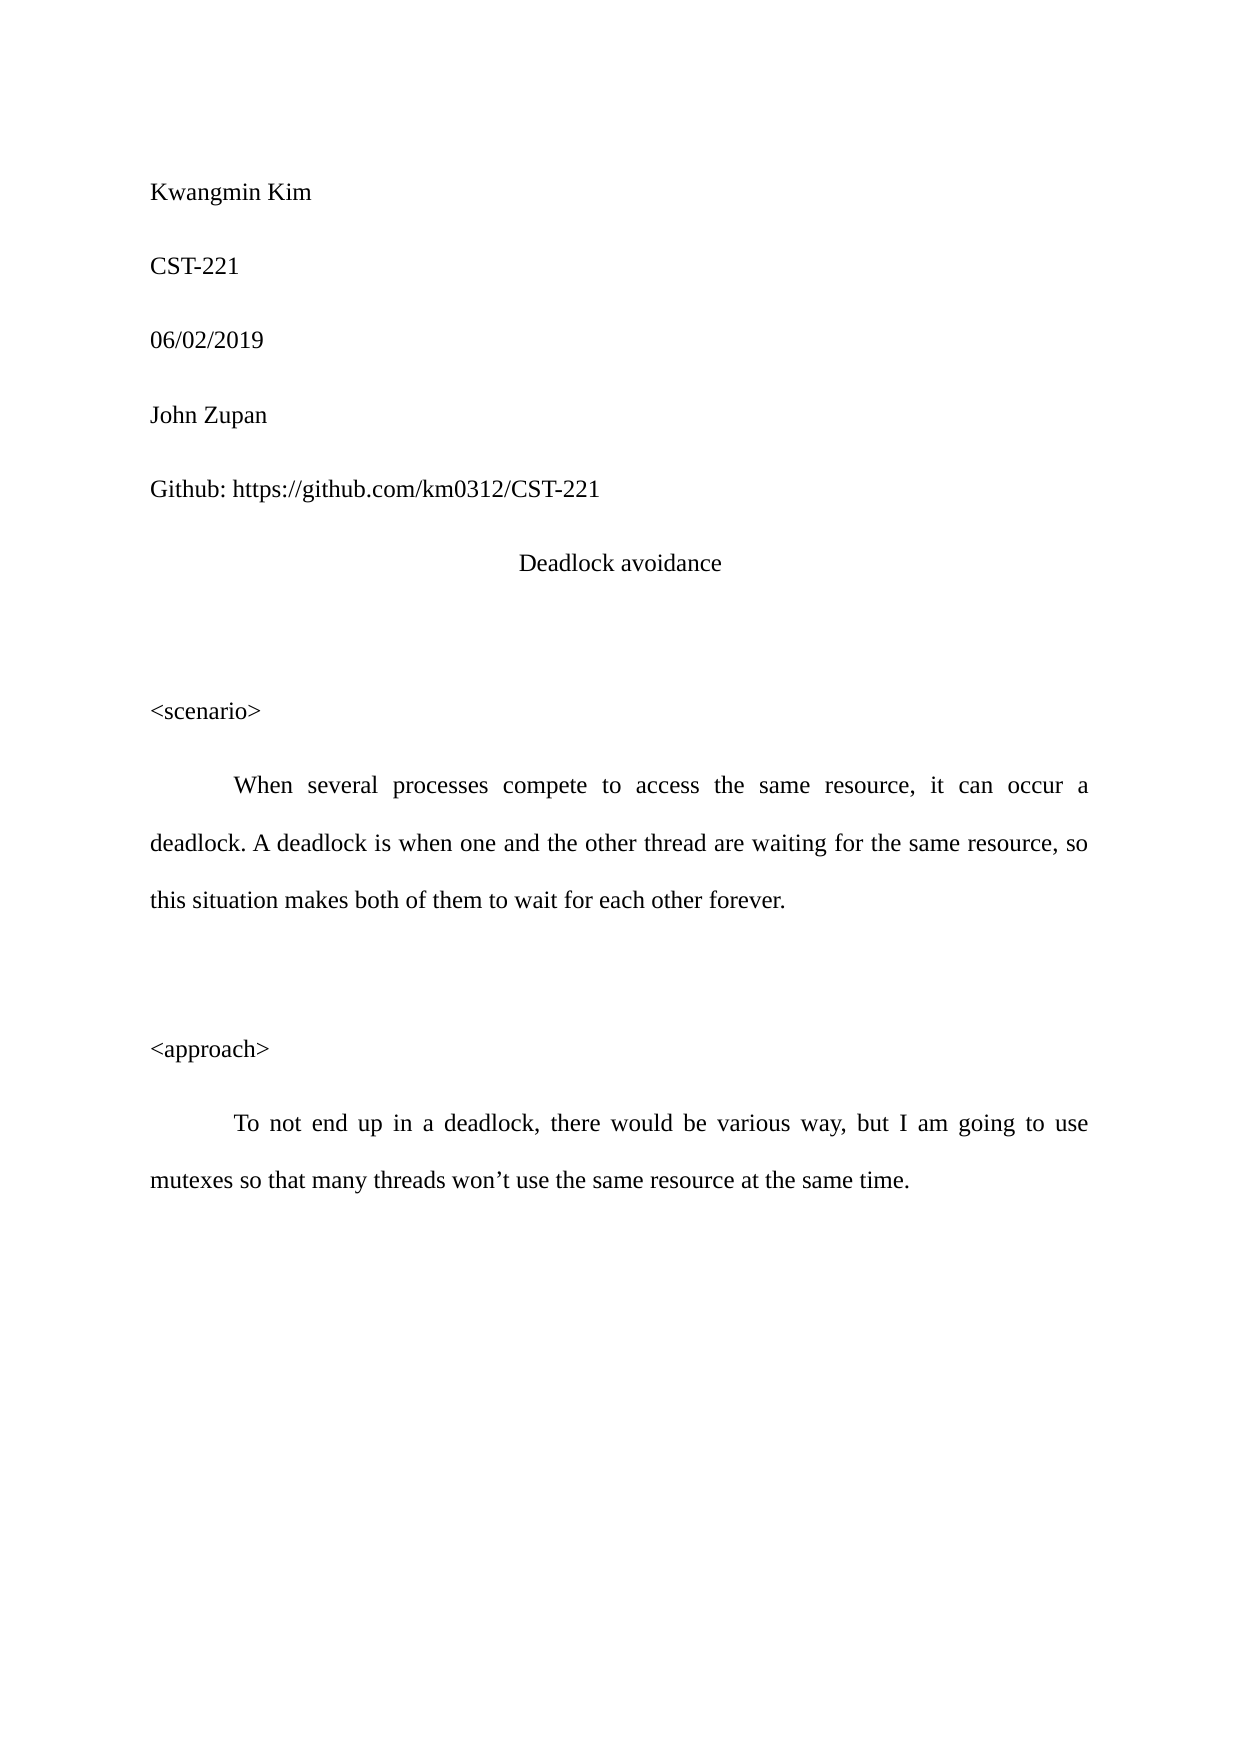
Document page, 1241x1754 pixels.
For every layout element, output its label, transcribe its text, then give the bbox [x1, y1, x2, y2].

text 06/02/2019 [150, 326, 1090, 354]
text CST-221 [150, 251, 1090, 280]
text <approach> [150, 1034, 1090, 1063]
text Kwangmin Kim [150, 177, 1090, 206]
text <scenario> [150, 696, 1090, 725]
text Deadlock avoidance [150, 548, 1090, 577]
text John Zupan [150, 400, 1090, 428]
text Github: https://github.com/km0312/CST-221 [150, 474, 1090, 503]
text To not end up in a deadlock, there would be various way, but I am going to use mutexes so that many threads won’t use the same resource at the same time. [150, 1108, 1090, 1194]
text When several processes compete to access the same resource, it can occur a deadlock. A deadlock is when one and the other thread are waiting for the same resource, so this situation makes both of them to wait for each other forever. [150, 771, 1090, 914]
